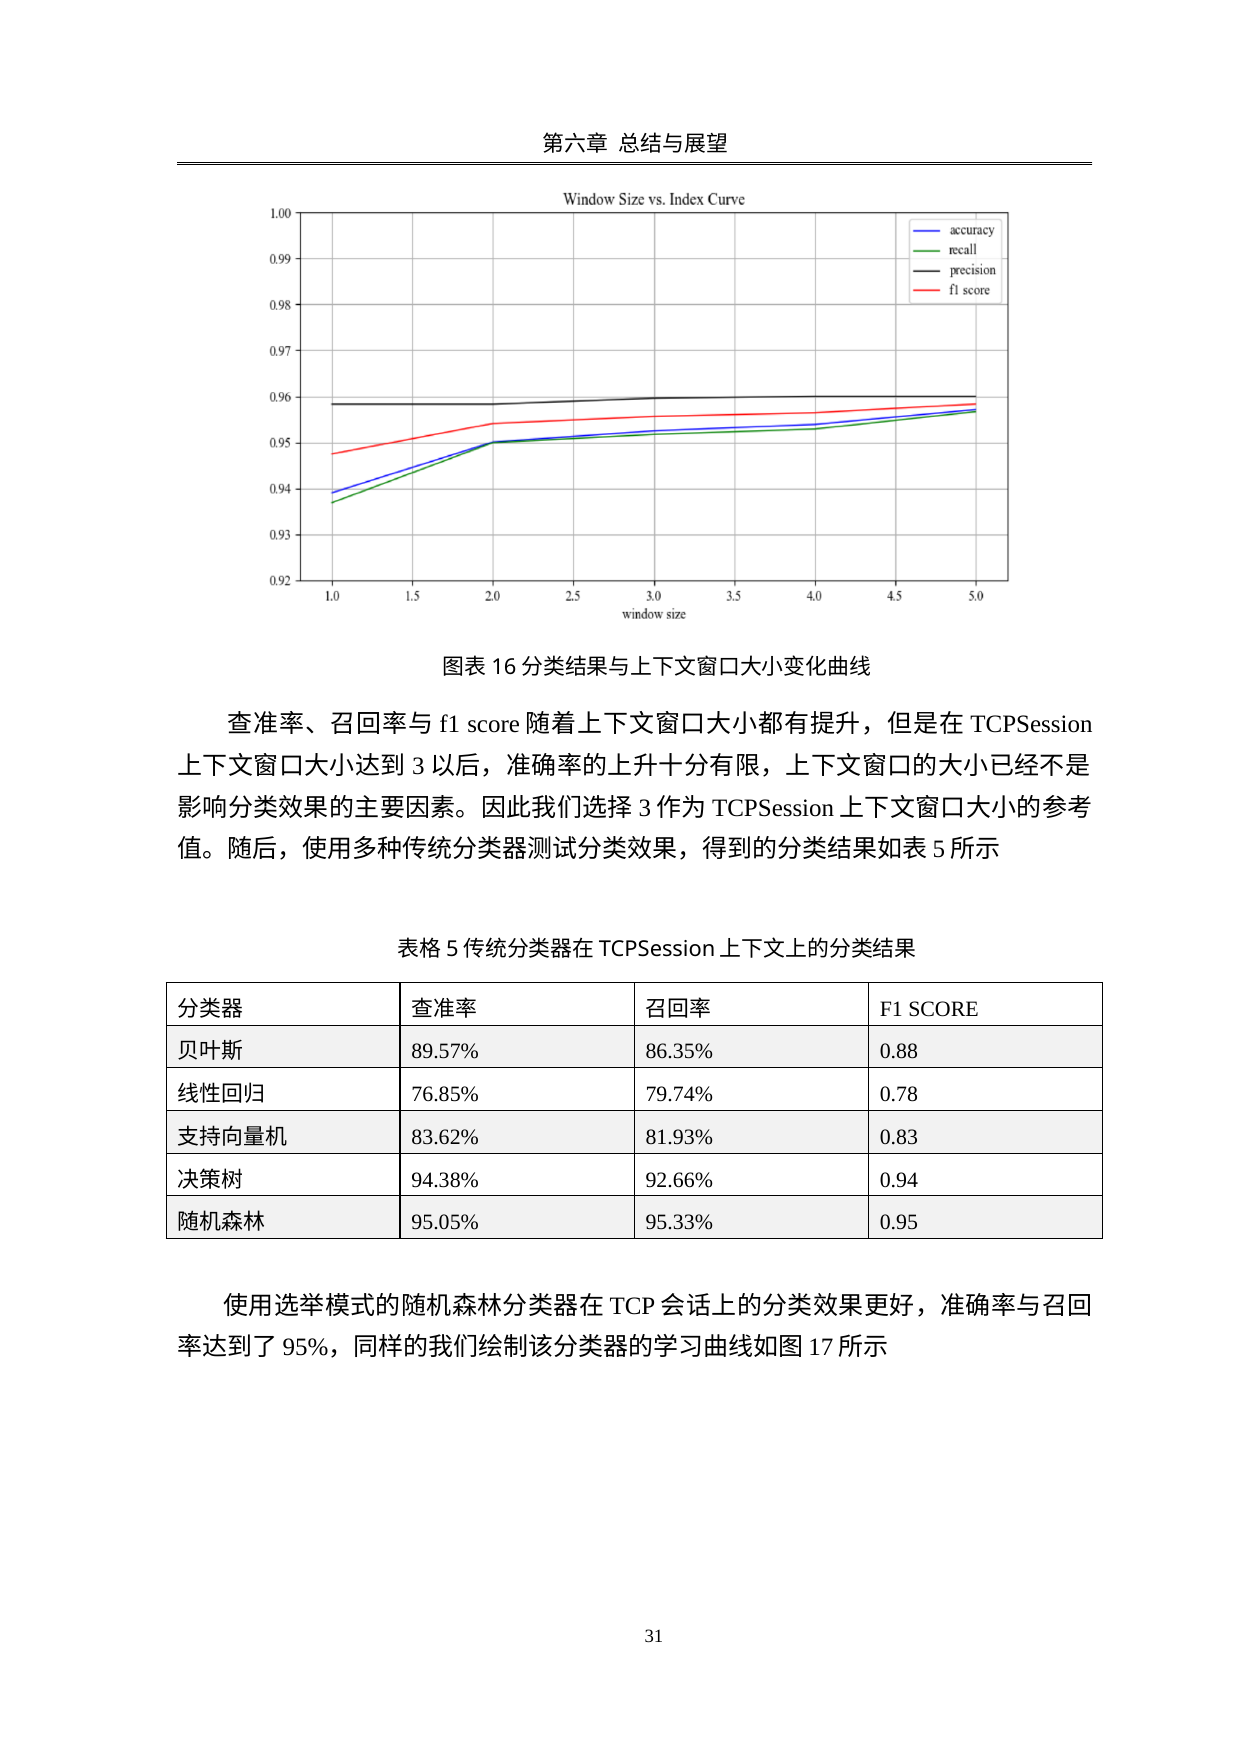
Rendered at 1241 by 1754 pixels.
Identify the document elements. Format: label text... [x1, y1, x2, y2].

text 查准率、召回率与f1 score随着上下文窗口大小都有提升，但是在TCPSession上下文窗口大小达到3以后，准确率的上升十分有限，上下文窗口的大小已经不是影响分类效果的主要因素。因此我们选择3作为TCPSession上下文窗口大小的参考值。随后，使用多种传统分类器测试分类效果，得到的分类结果如表5所示 [177, 699, 1092, 866]
table_cell 0.88 [869, 1026, 1102, 1067]
table_cell 0.95 [869, 1196, 1102, 1238]
table_header f1 Score [869, 983, 1102, 1024]
table_cell 贝叶斯 [167, 1026, 399, 1067]
table_cell 支持向量机 [167, 1111, 399, 1153]
table_cell 95.33% [635, 1196, 868, 1238]
table_cell 86.35% [635, 1026, 868, 1067]
table_cell 94.38% [401, 1154, 634, 1195]
table_header 分类器 [167, 983, 399, 1024]
table_cell 决策树 [167, 1154, 399, 1195]
text 图表 16 分类结果与上下文窗口大小变化曲线 [177, 641, 1092, 683]
table_header 查准率 [401, 983, 634, 1024]
table_cell 83.62% [401, 1111, 634, 1153]
table_header 召回率 [635, 983, 868, 1024]
table_cell 76.85% [401, 1068, 634, 1110]
table_cell 92.66% [635, 1154, 868, 1195]
table_cell 95.05% [401, 1196, 634, 1238]
text 表格 5 传统分类器在TCPSession上下文上的分类结果 [177, 923, 1092, 965]
table_cell 线性回归 [167, 1068, 399, 1110]
table_cell 随机森林 [167, 1196, 399, 1238]
text 使用选举模式的随机森林分类器在TCP会话上的分类效果更好，准确率与召回率达到了95%，同样的我们绘制该分类器的学习曲线如图17所示 [177, 1281, 1092, 1364]
table_cell 0.83 [869, 1111, 1102, 1153]
table_cell 0.78 [869, 1068, 1102, 1110]
table_cell 89.57% [401, 1026, 634, 1067]
table_cell 0.94 [869, 1154, 1102, 1195]
table_cell 79.74% [635, 1068, 868, 1110]
picture [227, 177, 1087, 626]
table_cell 81.93% [635, 1111, 868, 1153]
